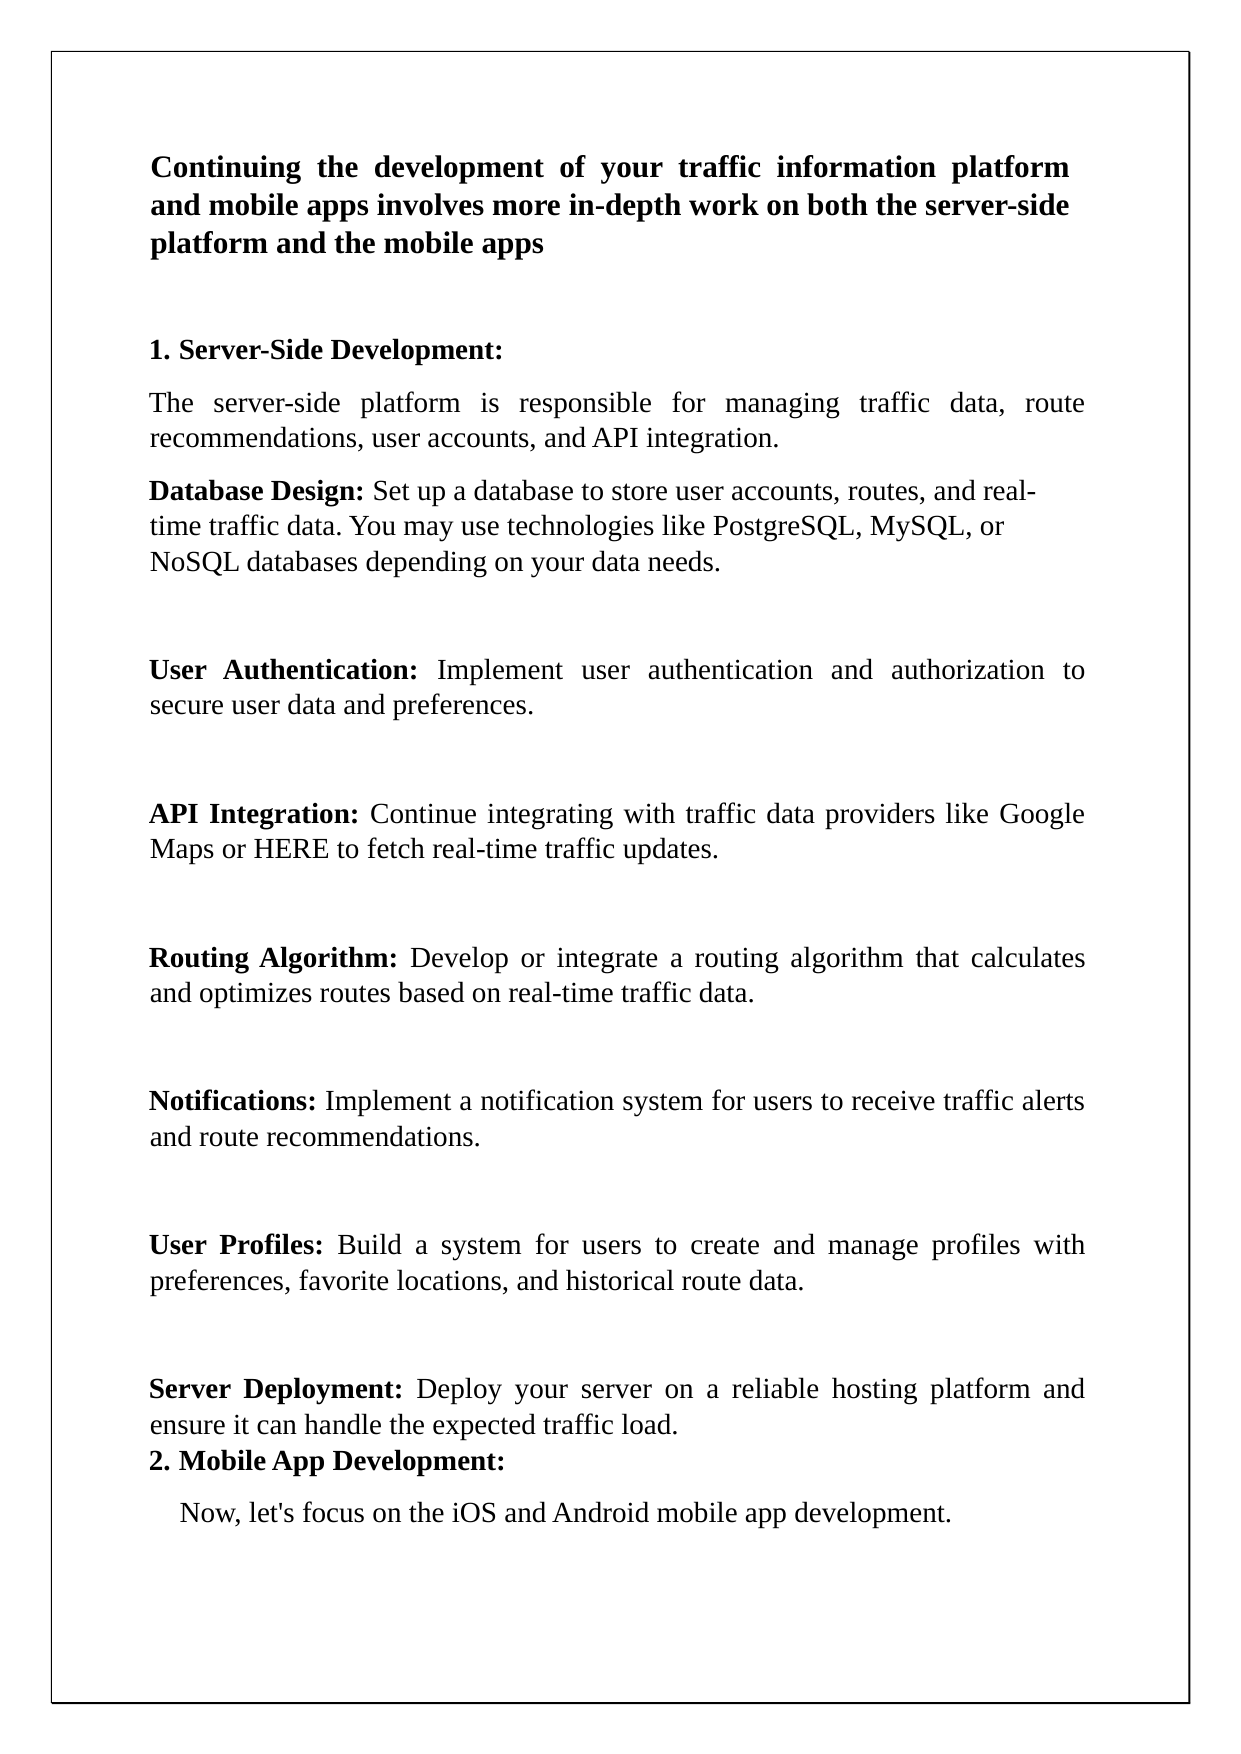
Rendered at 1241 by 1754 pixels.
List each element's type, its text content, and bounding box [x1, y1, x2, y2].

text User Authentication: Implement user authentication and authorization to secure user data and preferences. [148, 652, 1086, 721]
text 1. Server-Side Development: [148, 332, 1086, 366]
text The server-side platform is responsible for managing traffic data, route recommendations, user accounts, and API integration. [148, 385, 1086, 454]
text Database Design: Set up a database to store user accounts, routes, and real-time traffic data. You may use technologies like PostgreSQL, MySQL, or NoSQL databases depending on your data needs. [148, 473, 1086, 578]
text Notifications: Implement a notification system for users to receive traffic alerts and route recommendations. [148, 1083, 1086, 1153]
text Routing Algorithm: Develop or integrate a routing algorithm that calculates and optimizes routes based on real-time traffic data. [148, 940, 1086, 1009]
text API Integration: Continue integrating with traffic data providers like Google Maps or HERE to fetch real-time traffic updates. [148, 796, 1086, 865]
text User Profiles: Build a system for users to create and manage profiles with preferences, favorite locations, and historical route data. [148, 1227, 1086, 1296]
text Continuing the development of your traffic information platform and mobile apps involves more in-depth work on both the server-side platform and the mobile apps [150, 148, 1071, 260]
text Now, let's focus on the iOS and Android mobile app development. [179, 1496, 1086, 1529]
text Server Deployment: Deploy your server on a reliable hosting platform and ensure it can handle the expected traffic load. [148, 1371, 1086, 1440]
text 2. Mobile App Development: [148, 1443, 1086, 1476]
